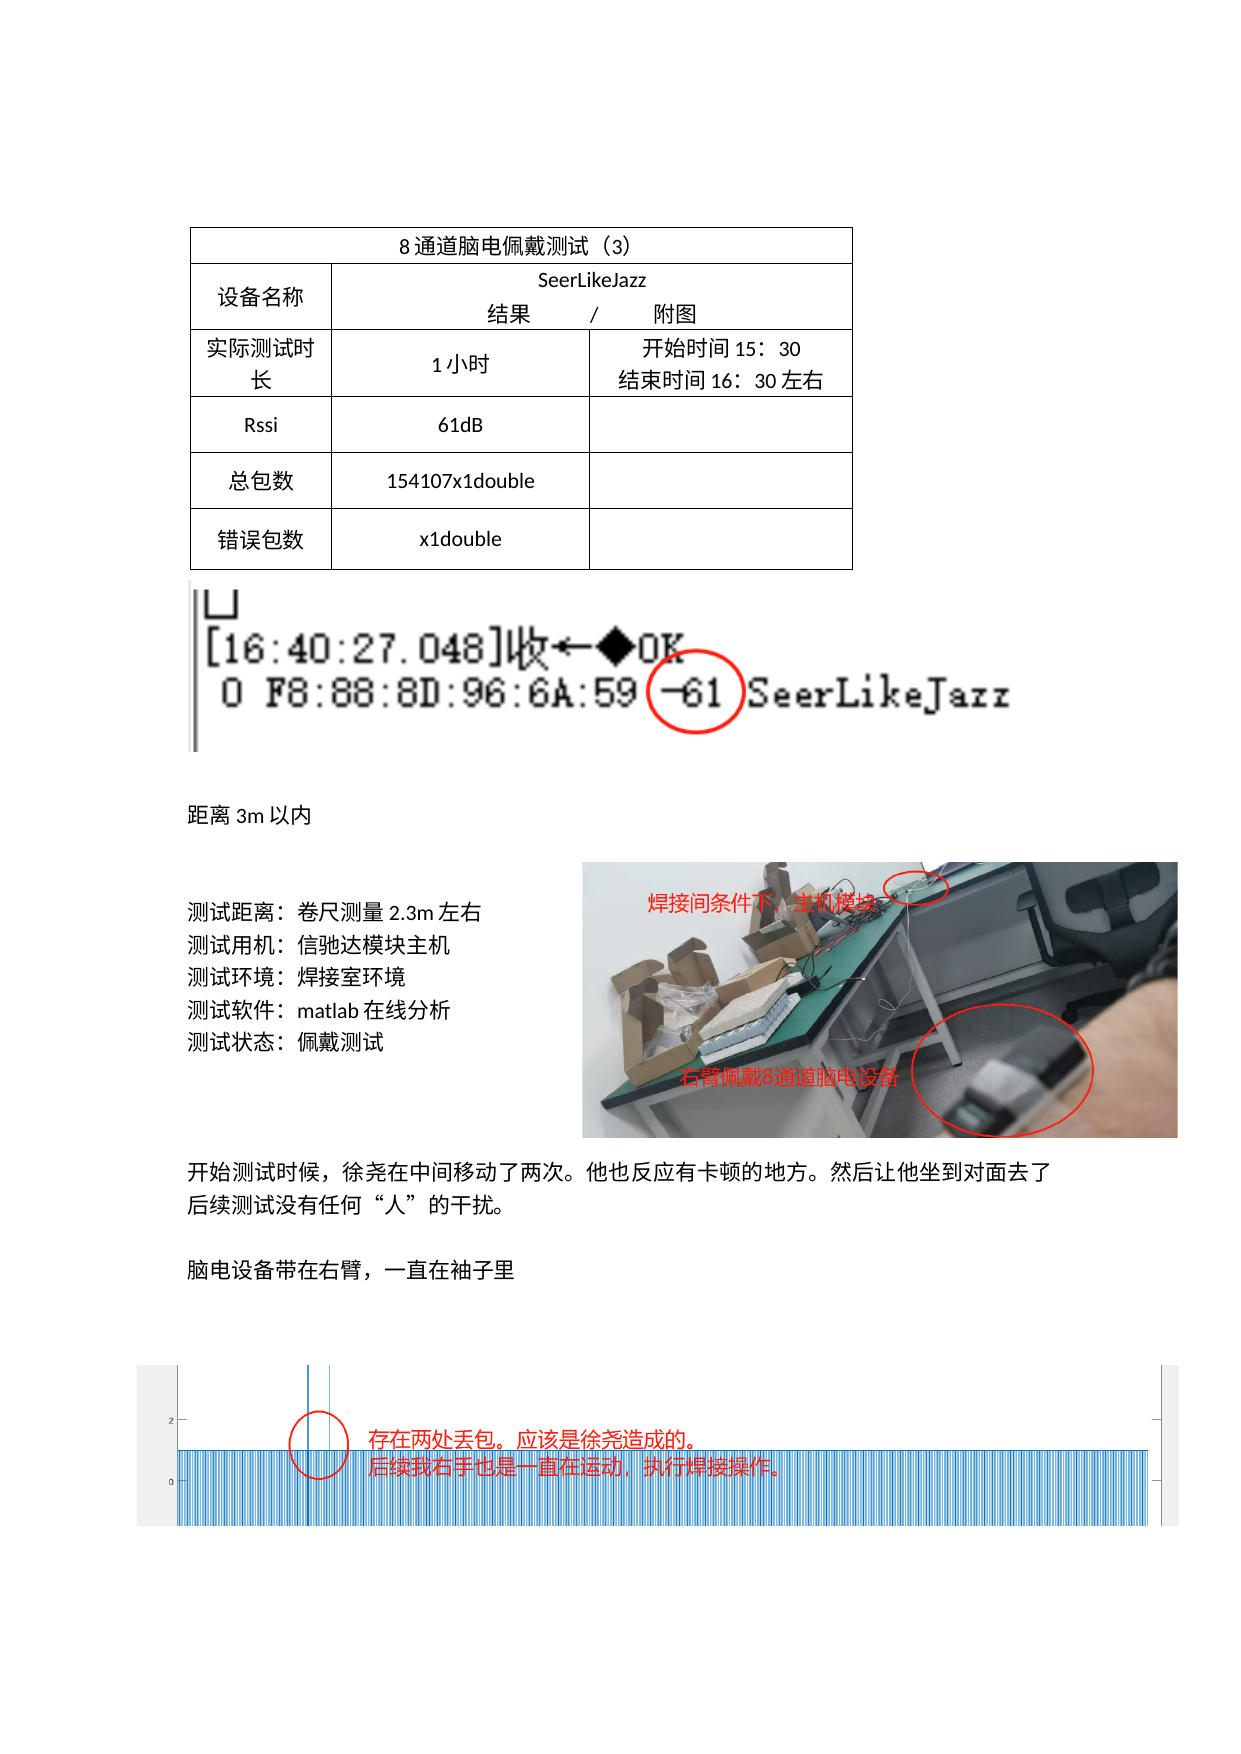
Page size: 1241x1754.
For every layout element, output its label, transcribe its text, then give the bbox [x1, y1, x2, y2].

text 开始测试时候，徐尧在中间移动了两次。他也反应有卡顿的地方。然后让他坐到对面去了，后续测试没有任何“人”的干扰。 [187, 1155, 1053, 1220]
picture [582, 862, 1178, 1138]
table_cell [590, 397, 852, 452]
table_cell 错误包数 [191, 509, 331, 569]
table_cell 61dB [332, 397, 589, 452]
table_cell 154107x1double [332, 453, 589, 508]
text 测试环境：焊接室环境 [187, 960, 1053, 992]
table_cell [590, 453, 852, 508]
text 测试距离：卷尺测量2.3m左右 [187, 895, 1053, 927]
text 测试软件：matlab在线分析 [187, 992, 1053, 1025]
text 测试状态：佩戴测试 [187, 1025, 1053, 1057]
table_cell 实际测试时长 [191, 330, 331, 396]
table_cell Rssi [191, 397, 331, 452]
text 测试用机：信驰达模块主机 [187, 927, 1053, 960]
table_cell 总包数 [191, 453, 331, 508]
text 距离3m以内 [187, 797, 1053, 830]
text 脑电设备带在右臂，一直在袖子里 [187, 1252, 1053, 1285]
table_cell x1double [332, 509, 589, 569]
table_cell 开始时间15：30 结束时间16：30左右 [590, 330, 852, 396]
table_cell 设备名称 [191, 264, 331, 329]
table_cell SeerLikeJazz 结果 / 附图 [332, 264, 852, 329]
picture [187, 580, 1053, 752]
table_header 8通道脑电佩戴测试（3） [191, 228, 852, 262]
picture [136, 1365, 1179, 1526]
table_cell [590, 509, 852, 569]
table_cell 1小时 [332, 330, 589, 396]
